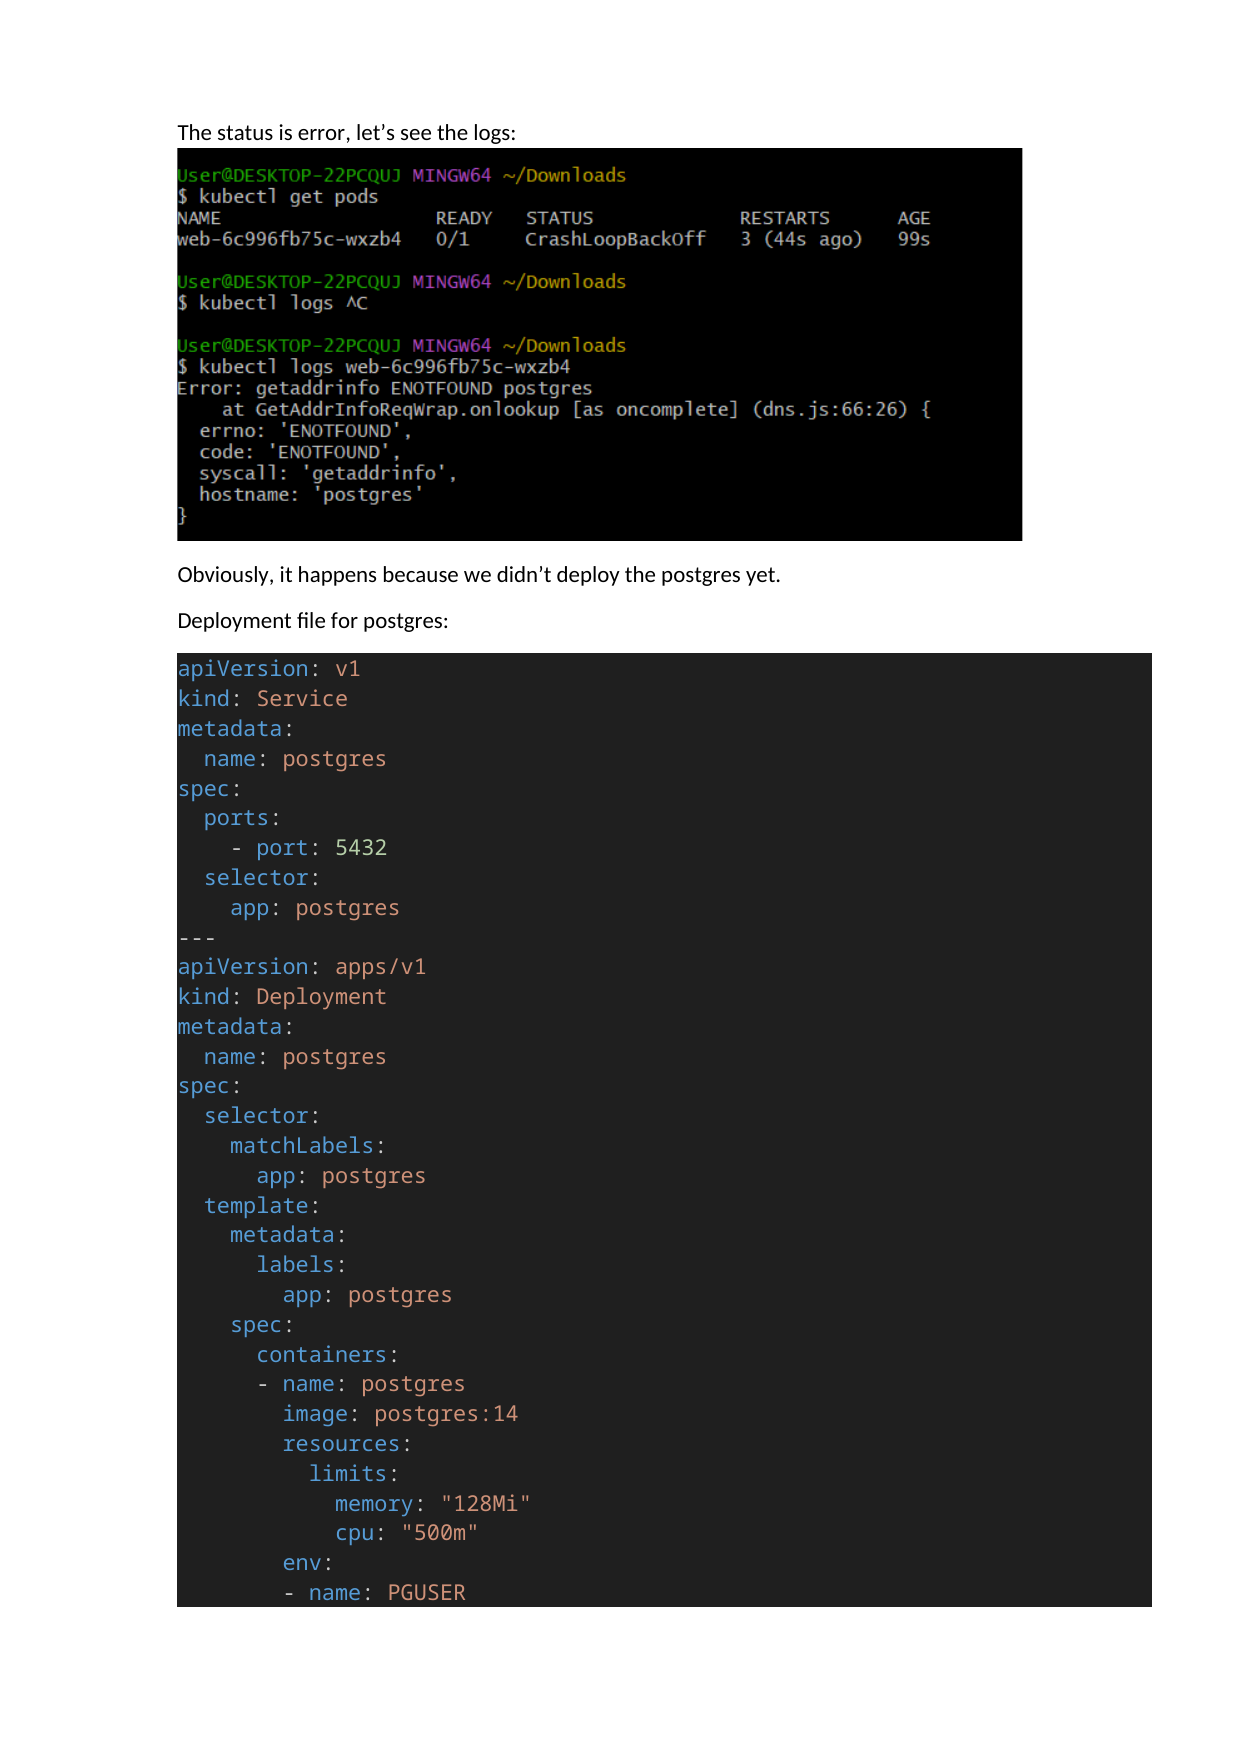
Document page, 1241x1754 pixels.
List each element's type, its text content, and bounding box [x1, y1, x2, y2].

text limits: [177, 1458, 1152, 1488]
text image: postgres:14 [177, 1398, 1152, 1428]
text - name: PGUSER [177, 1577, 1152, 1607]
text - name: postgres [177, 1368, 1152, 1398]
text kind: Service [177, 683, 1152, 713]
text apiVersion: apps/v1 [177, 951, 1152, 981]
text cpu: "500m" [177, 1517, 1152, 1547]
text kind: Deployment [177, 981, 1152, 1011]
text name: postgres [177, 743, 1152, 773]
text Deployment file for postgres: [177, 607, 1152, 634]
picture [177, 148, 1023, 541]
text Obviously, it happens because we didn’t deploy the postgres yet. [177, 560, 1152, 588]
text spec: [177, 773, 1152, 802]
text spec: [177, 1071, 1152, 1100]
text metadata: [177, 1011, 1152, 1041]
text memory: "128Mi" [177, 1488, 1152, 1517]
text selector: [177, 1100, 1152, 1130]
text ports: [177, 802, 1152, 832]
text spec: [177, 1309, 1152, 1339]
text app: postgres [177, 1160, 1152, 1190]
text apiVersion: v1 [177, 653, 1152, 683]
text app: postgres [177, 1279, 1152, 1309]
text env: [177, 1547, 1152, 1577]
text app: postgres [177, 892, 1152, 922]
text --- [177, 922, 1152, 951]
text metadata: [177, 1219, 1152, 1249]
text selector: [177, 862, 1152, 892]
text containers: [177, 1339, 1152, 1368]
text metadata: [177, 713, 1152, 743]
text name: postgres [177, 1041, 1152, 1071]
text labels: [177, 1249, 1152, 1279]
text - port: 5432 [177, 832, 1152, 862]
text resources: [177, 1428, 1152, 1458]
text matchLabels: [177, 1130, 1152, 1160]
text template: [177, 1190, 1152, 1219]
